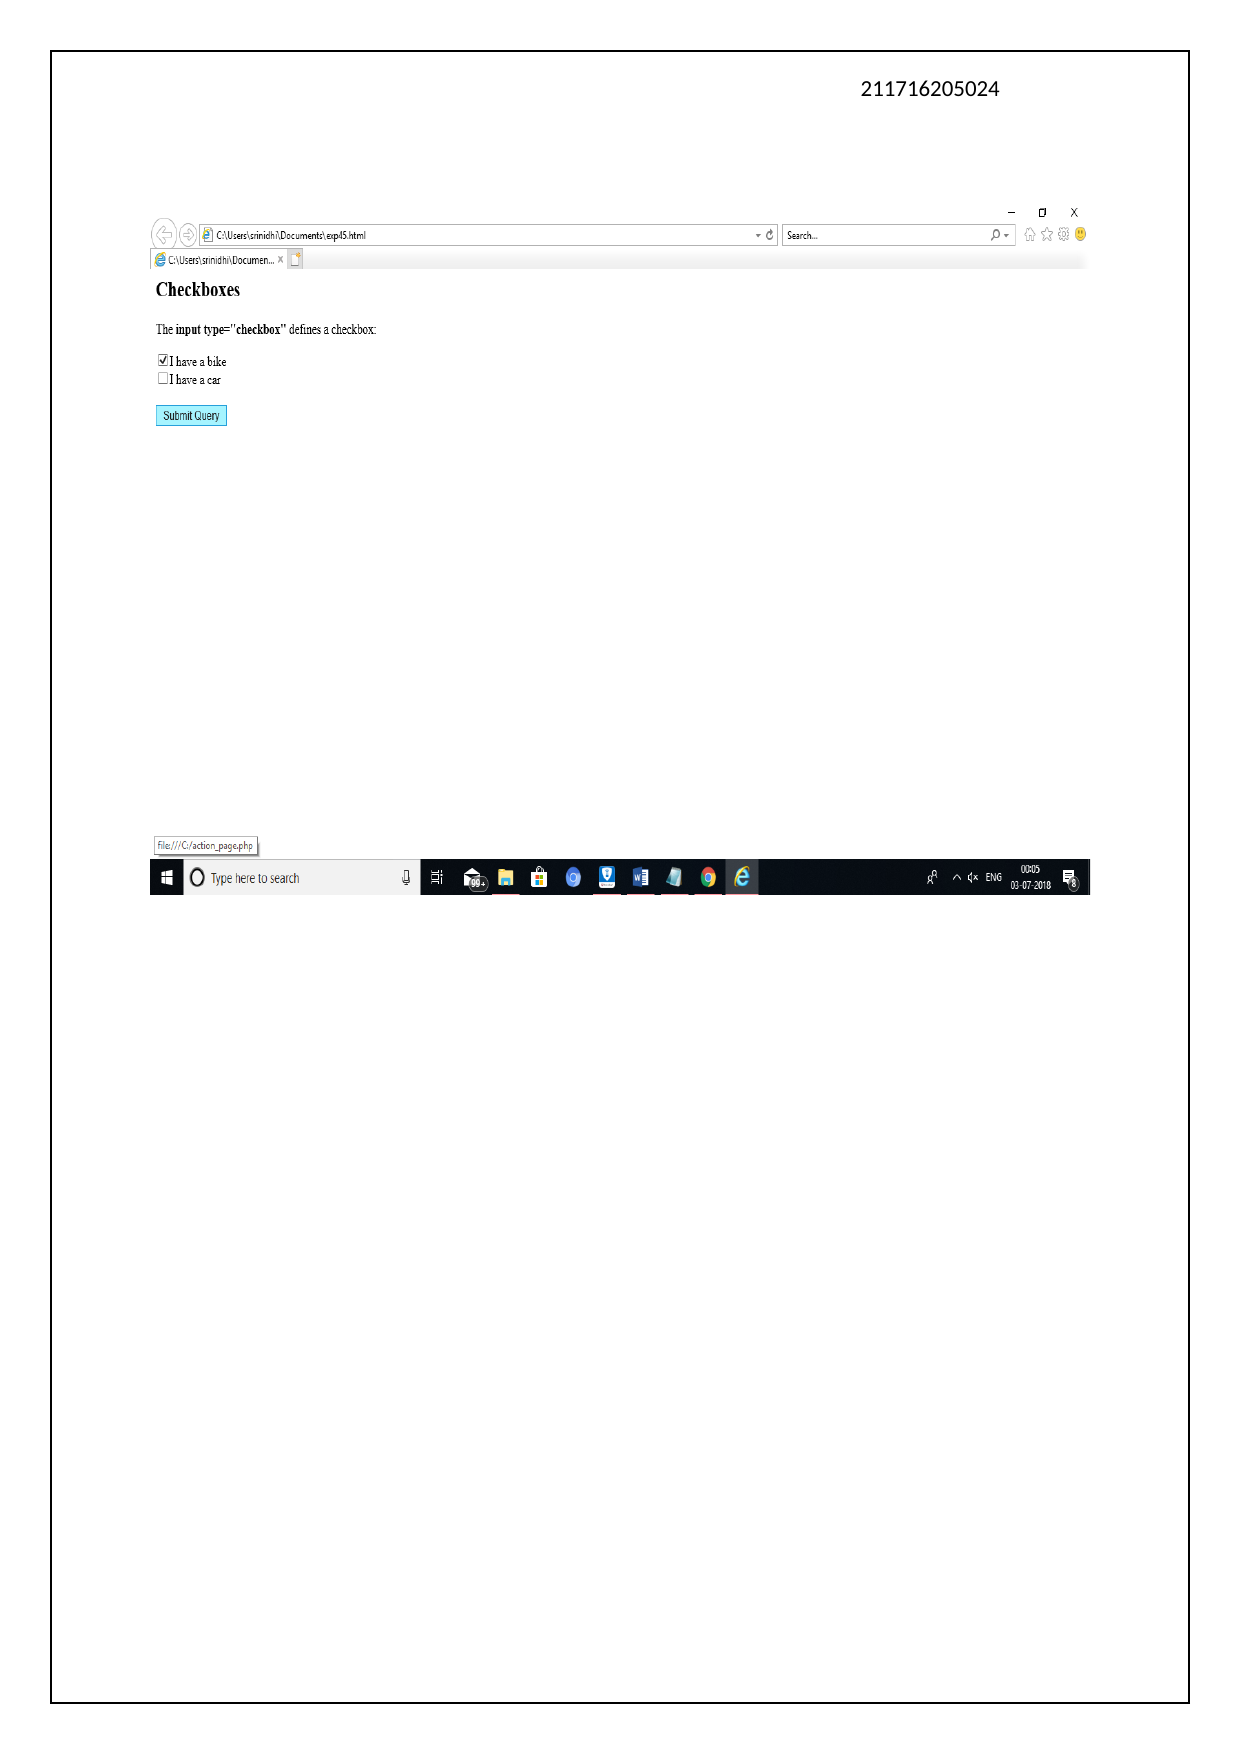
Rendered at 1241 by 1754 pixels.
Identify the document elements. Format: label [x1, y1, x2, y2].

picture [150, 199, 1091, 895]
